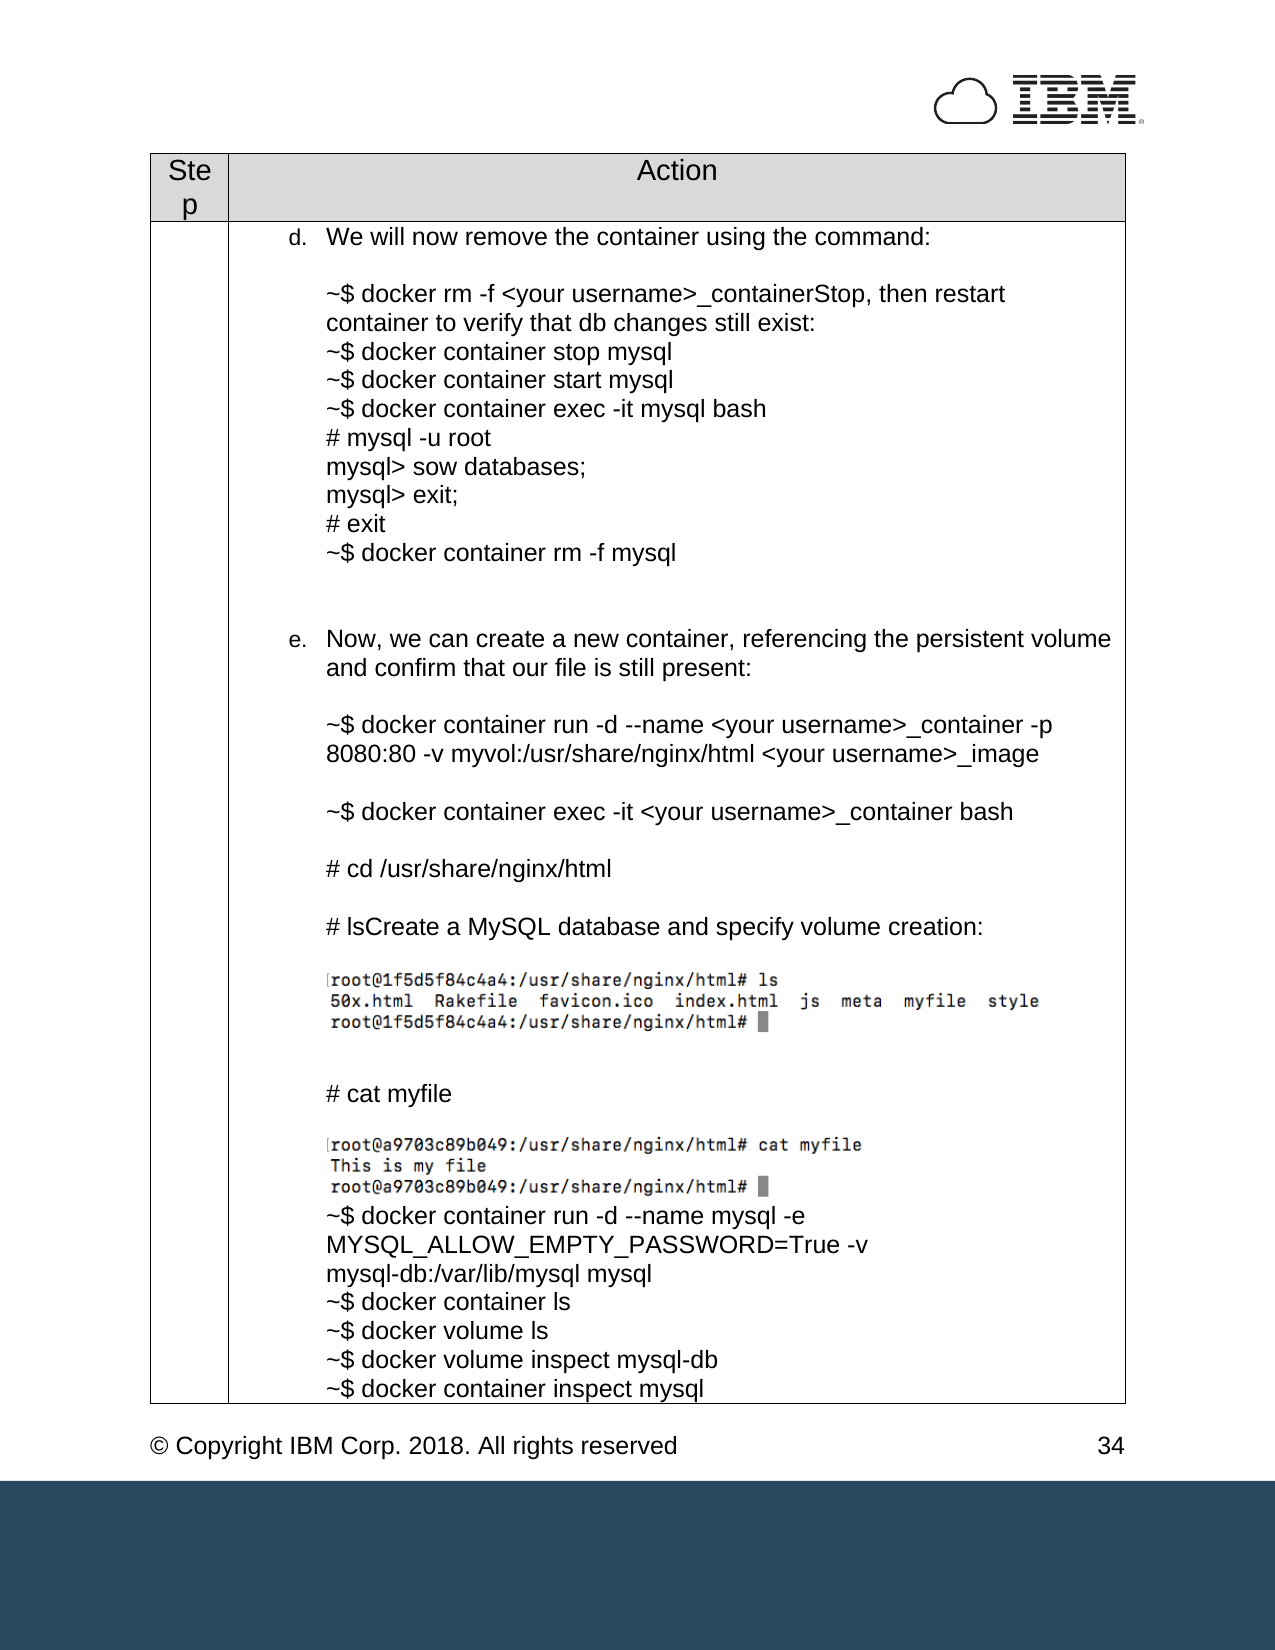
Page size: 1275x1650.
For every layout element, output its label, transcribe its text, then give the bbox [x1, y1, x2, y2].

table_cell 1 [151, 222, 228, 1402]
picture [325, 969, 1074, 1051]
picture [932, 76, 1000, 124]
table_header Step [151, 154, 228, 221]
picture [325, 1136, 878, 1202]
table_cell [229, 222, 1125, 1402]
picture [1013, 75, 1144, 124]
table_header Action [229, 154, 1125, 221]
